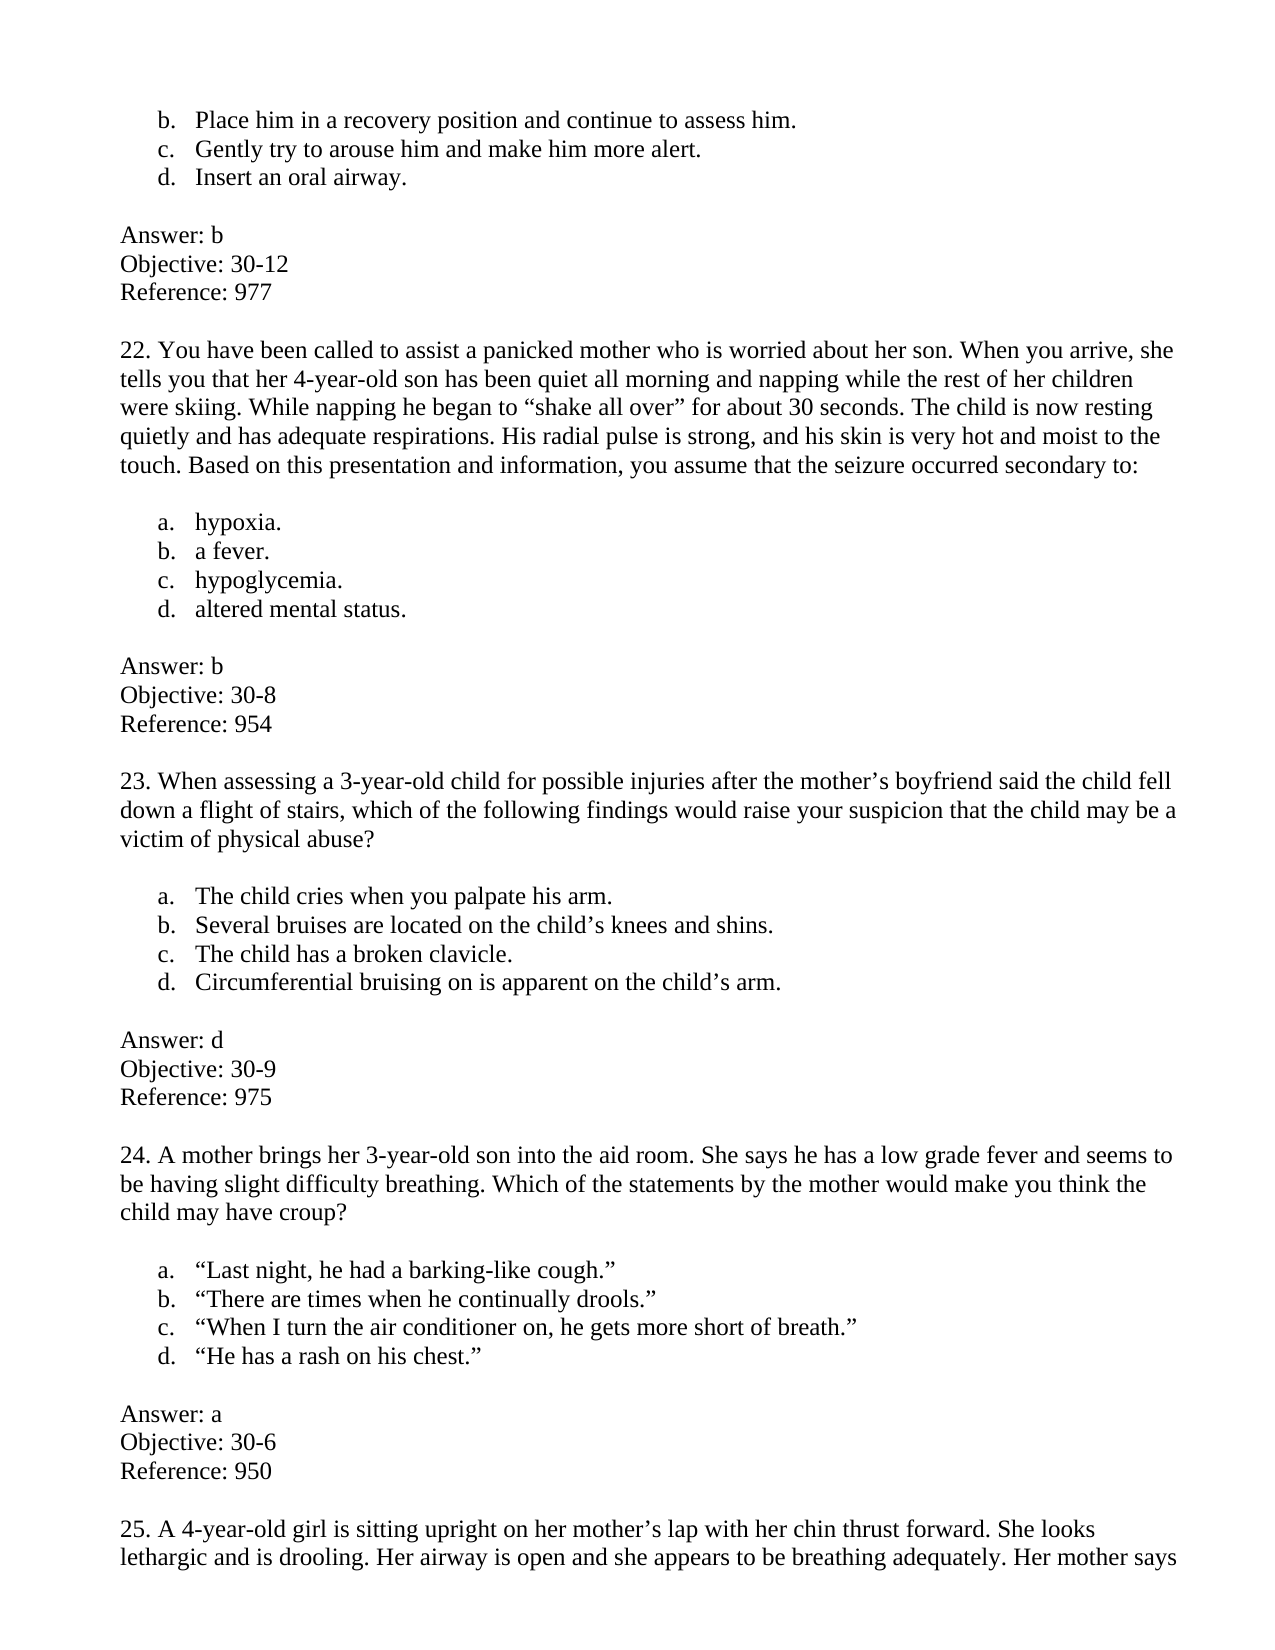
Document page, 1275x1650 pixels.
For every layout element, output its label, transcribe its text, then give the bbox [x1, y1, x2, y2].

list Place him in a recovery position and continue to assess him. [157, 105, 1185, 134]
list “There are times when he continually drools.” [157, 1284, 1185, 1312]
list Several bruises are located on the child’s knees and shins. [157, 910, 1185, 939]
list “Last night, he had a barking-like cough.” [157, 1255, 1185, 1284]
text Answer: b [120, 651, 1185, 680]
text Objective: 30-8 [120, 680, 1185, 709]
list altered mental status. [157, 594, 1185, 622]
text Objective: 30-9 [120, 1054, 1185, 1082]
list “When I turn the air conditioner on, he gets more short of breath.” [157, 1312, 1185, 1341]
text Answer: d [120, 1025, 1185, 1054]
text 22. You have been called to assist a panicked mother who is worried about her son. When you arrive, she tells you that her 4-year-old son has been quiet all morning and napping while the rest of her children were skiing. While napping he began to “shake all over” for about 30 seconds. The child is now resting quietly and has adequate respirations. His radial pulse is strong, and his skin is very hot and moist to the touch. Based on this presentation and information, you assume that the seizure occurred secondary to: [120, 335, 1185, 479]
list hypoxia. [157, 507, 1185, 536]
text 24. A mother brings her 3-year-old son into the aid room. She says he has a low grade fever and seems to be having slight difficulty breathing. Which of the statements by the mother would make you think the child may have croup? [120, 1140, 1185, 1226]
text Reference: 975 [120, 1082, 1185, 1111]
text Objective: 30-12 [120, 249, 1185, 277]
text Objective: 30-6 [120, 1427, 1185, 1456]
text Answer: b [120, 220, 1185, 249]
text Reference: 977 [120, 277, 1185, 306]
text Reference: 950 [120, 1456, 1185, 1485]
list a fever. [157, 536, 1185, 565]
text 23. When assessing a 3-year-old child for possible injuries after the mother’s boyfriend said the child fell down a flight of stairs, which of the following findings would raise your suspicion that the child may be a victim of physical abuse? [120, 766, 1185, 852]
list Gently try to arouse him and make him more alert. [157, 134, 1185, 162]
text Answer: a [120, 1399, 1185, 1427]
text Reference: 954 [120, 709, 1185, 737]
list The child cries when you palpate his arm. [157, 881, 1185, 910]
list Circumferential bruising on is apparent on the child’s arm. [157, 967, 1185, 996]
list Insert an oral airway. [157, 162, 1185, 191]
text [120, 1514, 1185, 1571]
list The child has a broken clavicle. [157, 939, 1185, 967]
list hypoglycemia. [157, 565, 1185, 594]
list “He has a rash on his chest.” [157, 1341, 1185, 1370]
